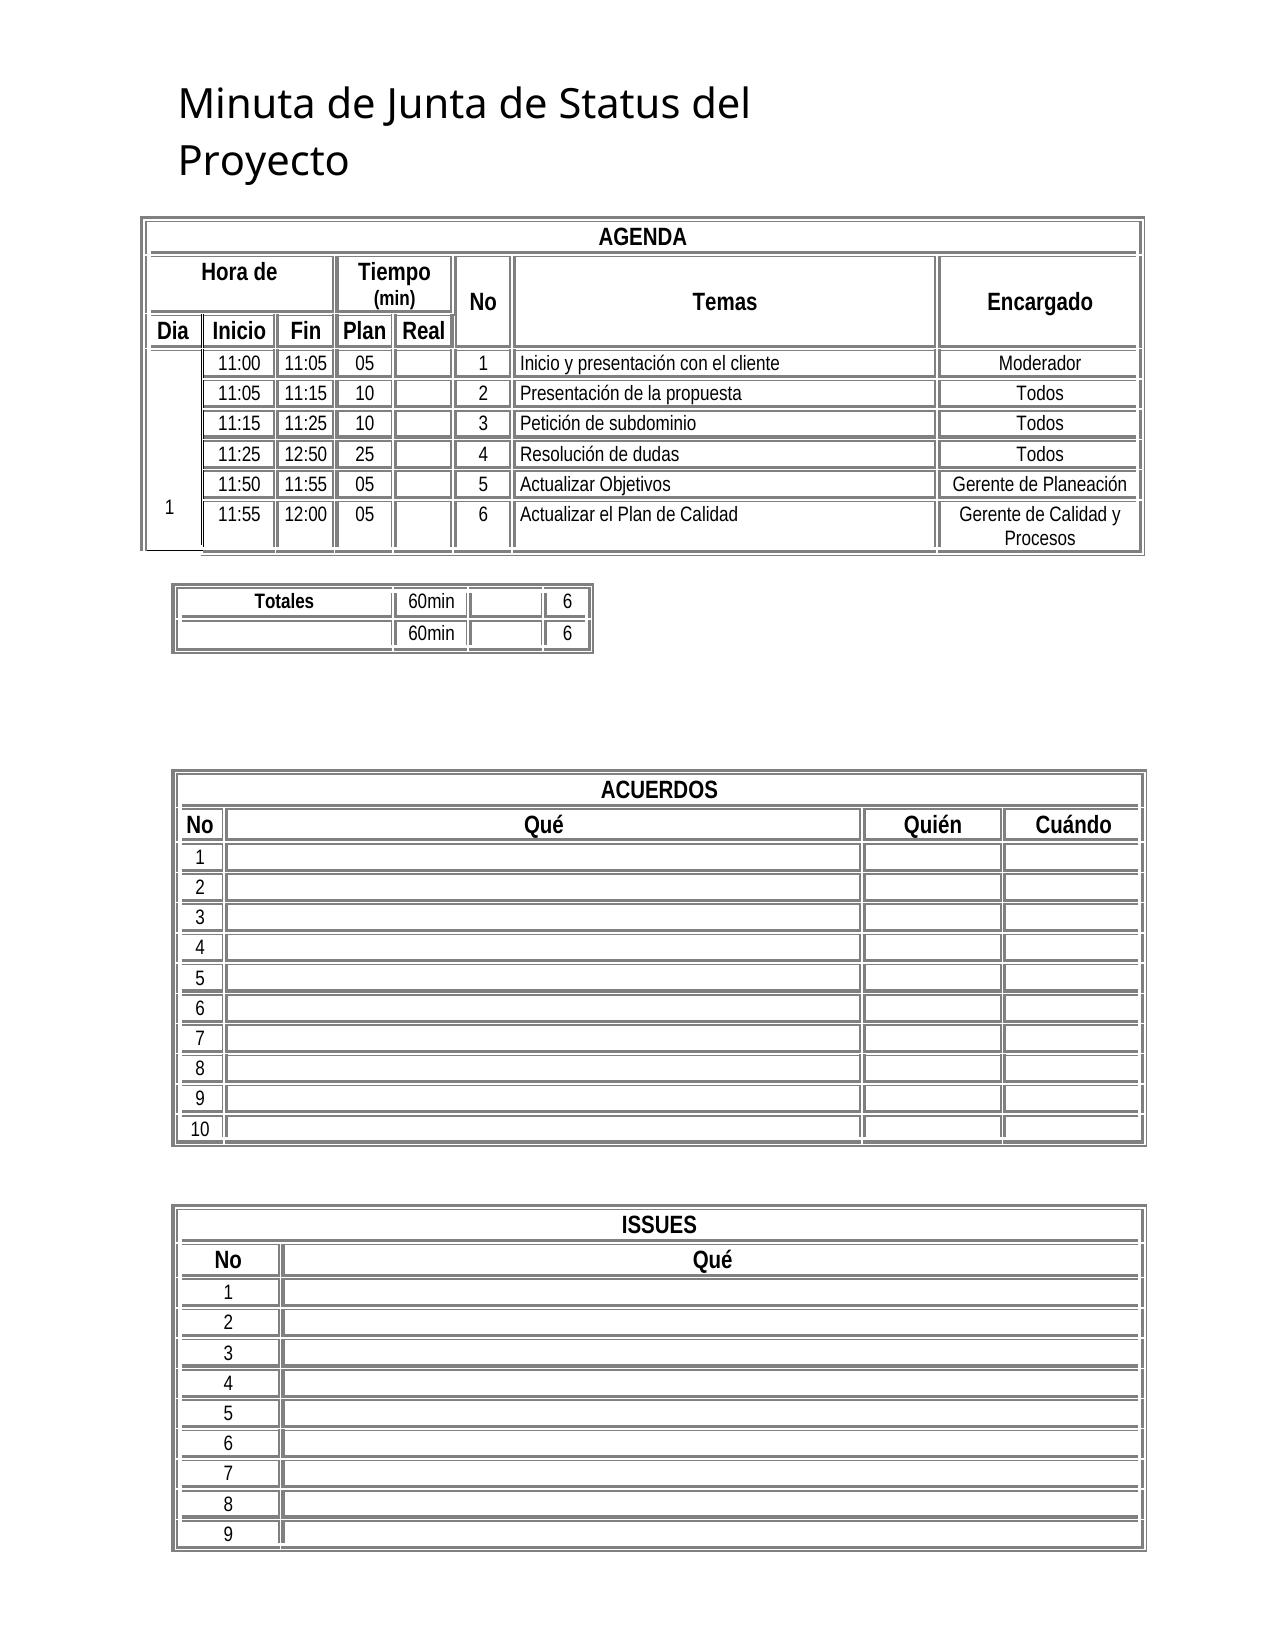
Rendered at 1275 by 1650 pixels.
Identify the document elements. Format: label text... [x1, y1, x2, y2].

table_cell [866, 845, 1000, 868]
table_cell 11:25 [204, 442, 273, 466]
table_cell Actualizar Objetivos [516, 472, 934, 496]
table_cell [228, 1056, 859, 1080]
table_cell 25 [339, 442, 391, 466]
table_cell Fin [279, 316, 332, 345]
table_cell Dia [143, 310, 202, 345]
table_cell [228, 965, 859, 989]
table_cell 11:05 [204, 381, 273, 405]
table_cell 05 [339, 472, 391, 496]
table_cell Encargado [938, 251, 1142, 345]
table_cell Quién [866, 810, 1000, 838]
table_cell 5 [175, 959, 225, 989]
table_cell 11:25 [279, 412, 332, 435]
table_header Totales [175, 586, 394, 615]
table_cell [866, 1056, 1000, 1080]
table_cell 1 [143, 345, 202, 550]
table_cell [469, 615, 544, 648]
table_cell Moderador [938, 345, 1142, 375]
table_cell [1003, 899, 1144, 929]
table_cell [281, 1425, 1144, 1455]
table_cell [397, 472, 450, 496]
table_cell Qué [281, 1239, 1144, 1274]
table_cell 6 [454, 496, 512, 550]
table_cell 12:00 [276, 496, 335, 550]
table_cell 11:55 [202, 496, 276, 550]
table_cell [228, 845, 859, 868]
table_cell [225, 1110, 862, 1140]
table_cell [1003, 1050, 1144, 1080]
table_cell [1003, 1080, 1144, 1110]
table_cell [1003, 989, 1144, 1019]
table_cell 12:50 [279, 442, 332, 466]
table_cell 10 [175, 1110, 225, 1140]
table_cell Cuándo [1003, 804, 1144, 838]
table_header AGENDA [147, 222, 1139, 251]
table_cell Plan [339, 316, 391, 345]
table_cell [281, 1304, 1144, 1334]
table_header ISSUES [178, 1210, 1141, 1239]
table_cell Todos [938, 405, 1142, 435]
table_cell [866, 1026, 1000, 1050]
table_cell Todos [938, 435, 1142, 466]
table_cell 3 [175, 1334, 281, 1364]
table_cell [281, 1364, 1144, 1394]
table_cell [866, 875, 1000, 899]
table_cell [228, 905, 859, 929]
table_cell No [175, 804, 225, 838]
table_cell 1 [175, 1274, 281, 1304]
table_cell [228, 1086, 859, 1110]
table_cell 11:05 [279, 351, 332, 375]
table_cell [281, 1334, 1144, 1364]
table_header 60min [394, 586, 469, 615]
table_cell 8 [175, 1485, 281, 1515]
table_cell [866, 1086, 1000, 1110]
table_cell 10 [339, 412, 391, 435]
table_cell [397, 351, 450, 375]
table_cell Petición de subdominio [516, 412, 934, 435]
table_cell [281, 1395, 1144, 1425]
table_cell 11:50 [204, 472, 273, 496]
table_cell [281, 1274, 1144, 1304]
table_cell [228, 1026, 859, 1050]
table_cell 11:15 [279, 381, 332, 405]
table_cell [1003, 1020, 1144, 1050]
table_cell 1 [457, 351, 509, 375]
table_cell [1003, 869, 1144, 899]
table_cell 2 [175, 869, 225, 899]
table_cell Tiempo (min) [339, 257, 450, 310]
table_cell 4 [175, 1364, 281, 1394]
table_cell Qué [228, 810, 859, 838]
table_cell [397, 412, 450, 435]
table_cell 11:00 [204, 351, 273, 375]
table_cell 10 [339, 381, 391, 405]
table_cell [863, 1110, 1003, 1140]
table_cell 9 [175, 1080, 225, 1110]
table_cell [866, 965, 1000, 989]
table_cell 3 [457, 412, 509, 435]
table_cell 4 [457, 442, 509, 466]
table_cell [866, 935, 1000, 959]
table_cell Presentación de la propuesta [516, 381, 934, 405]
table_cell [228, 875, 859, 899]
table_cell No [175, 1239, 281, 1274]
table_cell Actualizar el Plan de Calidad [513, 496, 937, 550]
table_cell [228, 935, 859, 959]
table_cell 11:15 [204, 412, 273, 435]
table_cell 7 [175, 1020, 225, 1050]
table_cell [1003, 959, 1144, 989]
table_cell 05 [335, 496, 394, 550]
table_cell 4 [175, 929, 225, 959]
table_cell Resolución de dudas [516, 442, 934, 466]
table_header 6 [544, 589, 588, 615]
table_cell Inicio y presentación con el cliente [516, 351, 934, 375]
table_cell 7 [175, 1455, 281, 1485]
table_cell No [457, 257, 509, 345]
table_cell [1003, 838, 1144, 868]
table_cell 60min [394, 615, 469, 648]
table_cell [281, 1485, 1144, 1515]
table_cell 9 [175, 1515, 281, 1546]
table_cell Gerente de Planeación [938, 466, 1142, 496]
table_cell 2 [457, 381, 509, 405]
table_cell 2 [175, 1304, 281, 1334]
table_cell Inicio [204, 316, 273, 345]
table_cell Hora de [143, 251, 335, 310]
table_cell [394, 496, 453, 550]
table_cell Todos [938, 375, 1142, 405]
table_cell 1 [175, 838, 225, 868]
table_cell 5 [457, 472, 509, 496]
table_cell 11:55 [279, 472, 332, 496]
table_cell 8 [175, 1050, 225, 1080]
table_cell 3 [175, 899, 225, 929]
table_cell [866, 905, 1000, 929]
table_cell Real [397, 316, 450, 345]
table_cell [397, 381, 450, 405]
table_cell [281, 1515, 1144, 1546]
table_cell [175, 615, 394, 648]
table_cell 5 [175, 1395, 281, 1425]
table_cell [1003, 1110, 1144, 1140]
table_cell 6 [175, 1425, 281, 1455]
table_cell 6 [544, 615, 591, 648]
table_cell [1003, 929, 1144, 959]
table_cell Gerente de Calidad y Procesos [938, 496, 1142, 550]
table_header [469, 586, 544, 615]
table_cell [397, 442, 450, 466]
table_header ACUERDOS [178, 775, 1141, 803]
table_cell Temas [516, 257, 934, 345]
table_cell [228, 996, 859, 1019]
table_cell [866, 996, 1000, 1019]
table_cell 05 [339, 351, 391, 375]
table_cell 6 [175, 989, 225, 1019]
table_cell [281, 1455, 1144, 1485]
